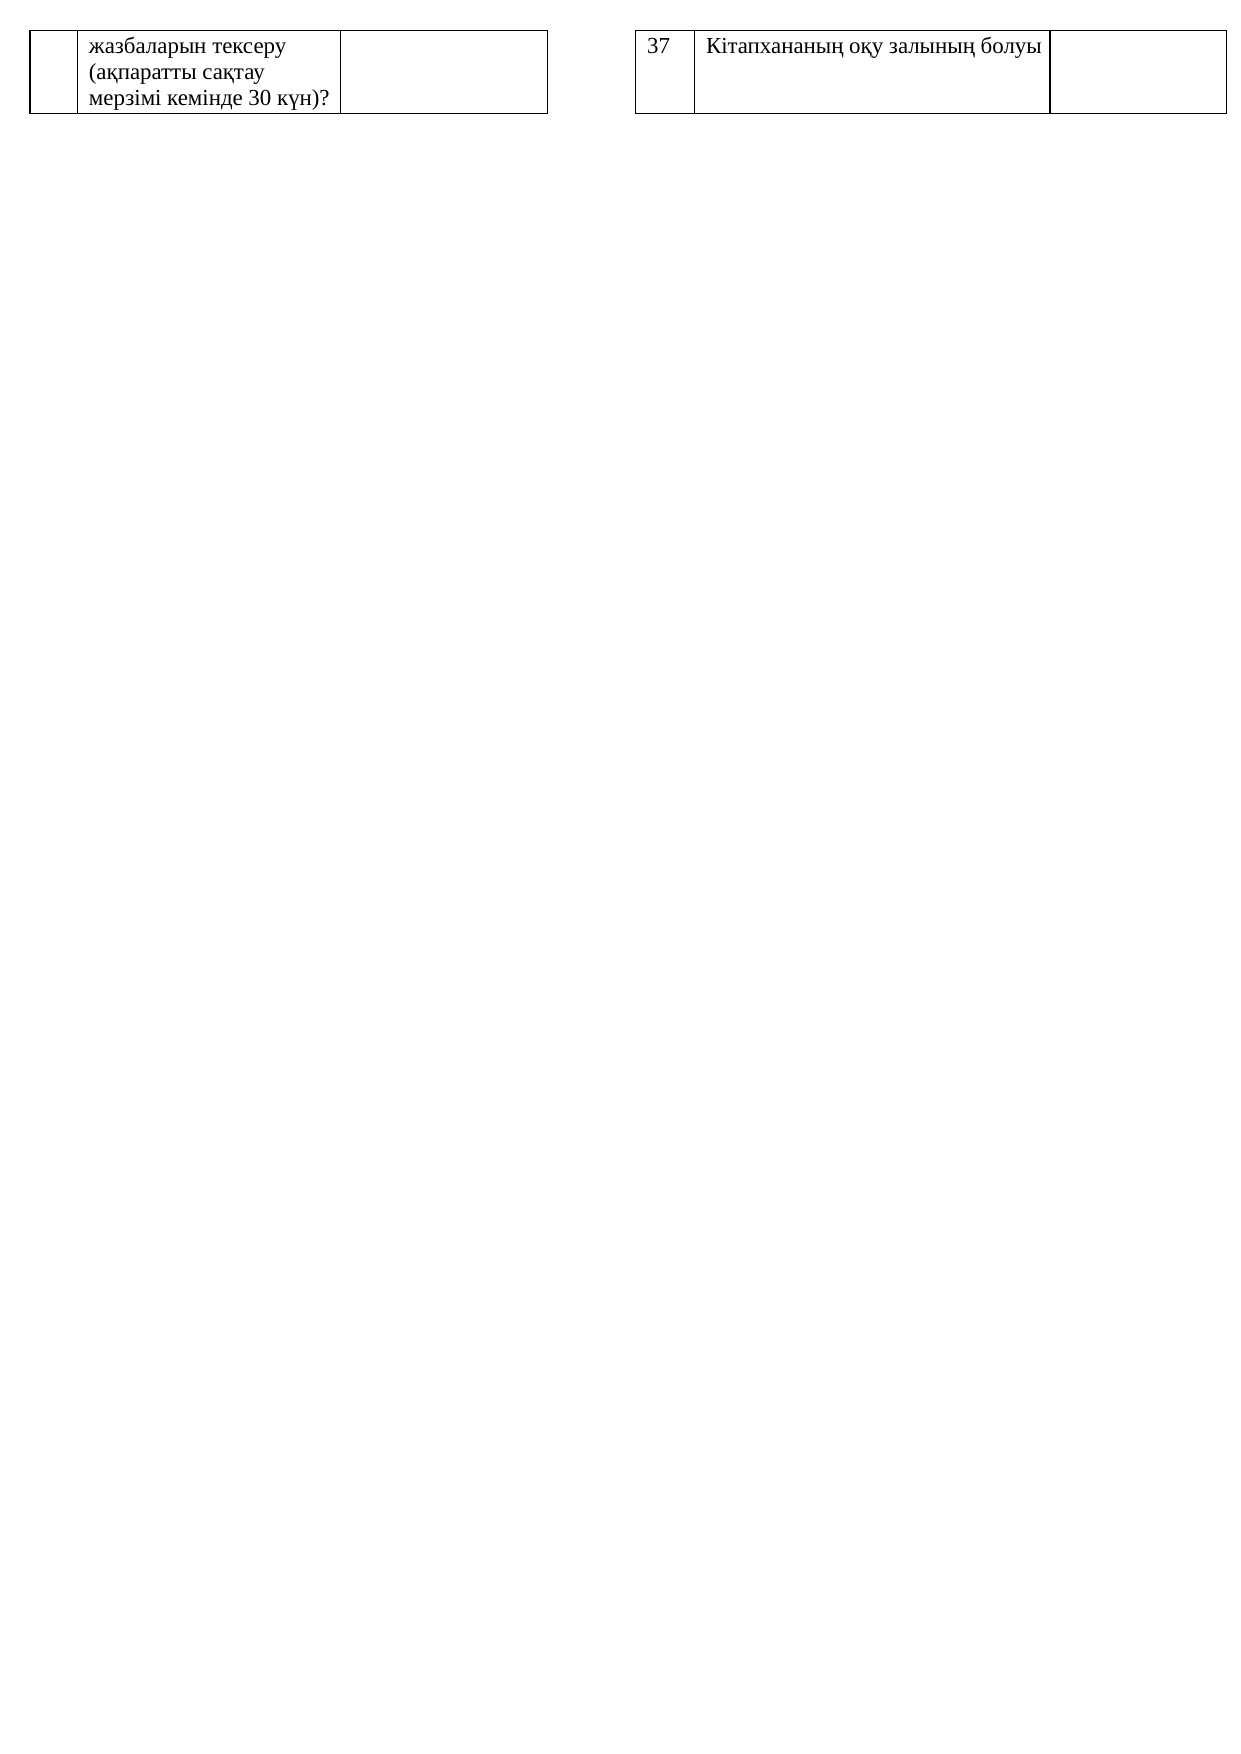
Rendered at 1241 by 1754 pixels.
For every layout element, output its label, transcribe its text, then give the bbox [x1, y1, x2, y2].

table_cell Кітапхананың оқу залының болуы [695, 31, 1049, 112]
table_cell 37 [636, 31, 694, 112]
table_cell 18 [31, 31, 77, 112]
table_cell [341, 31, 547, 112]
table_cell [1051, 31, 1226, 112]
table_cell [78, 31, 340, 112]
